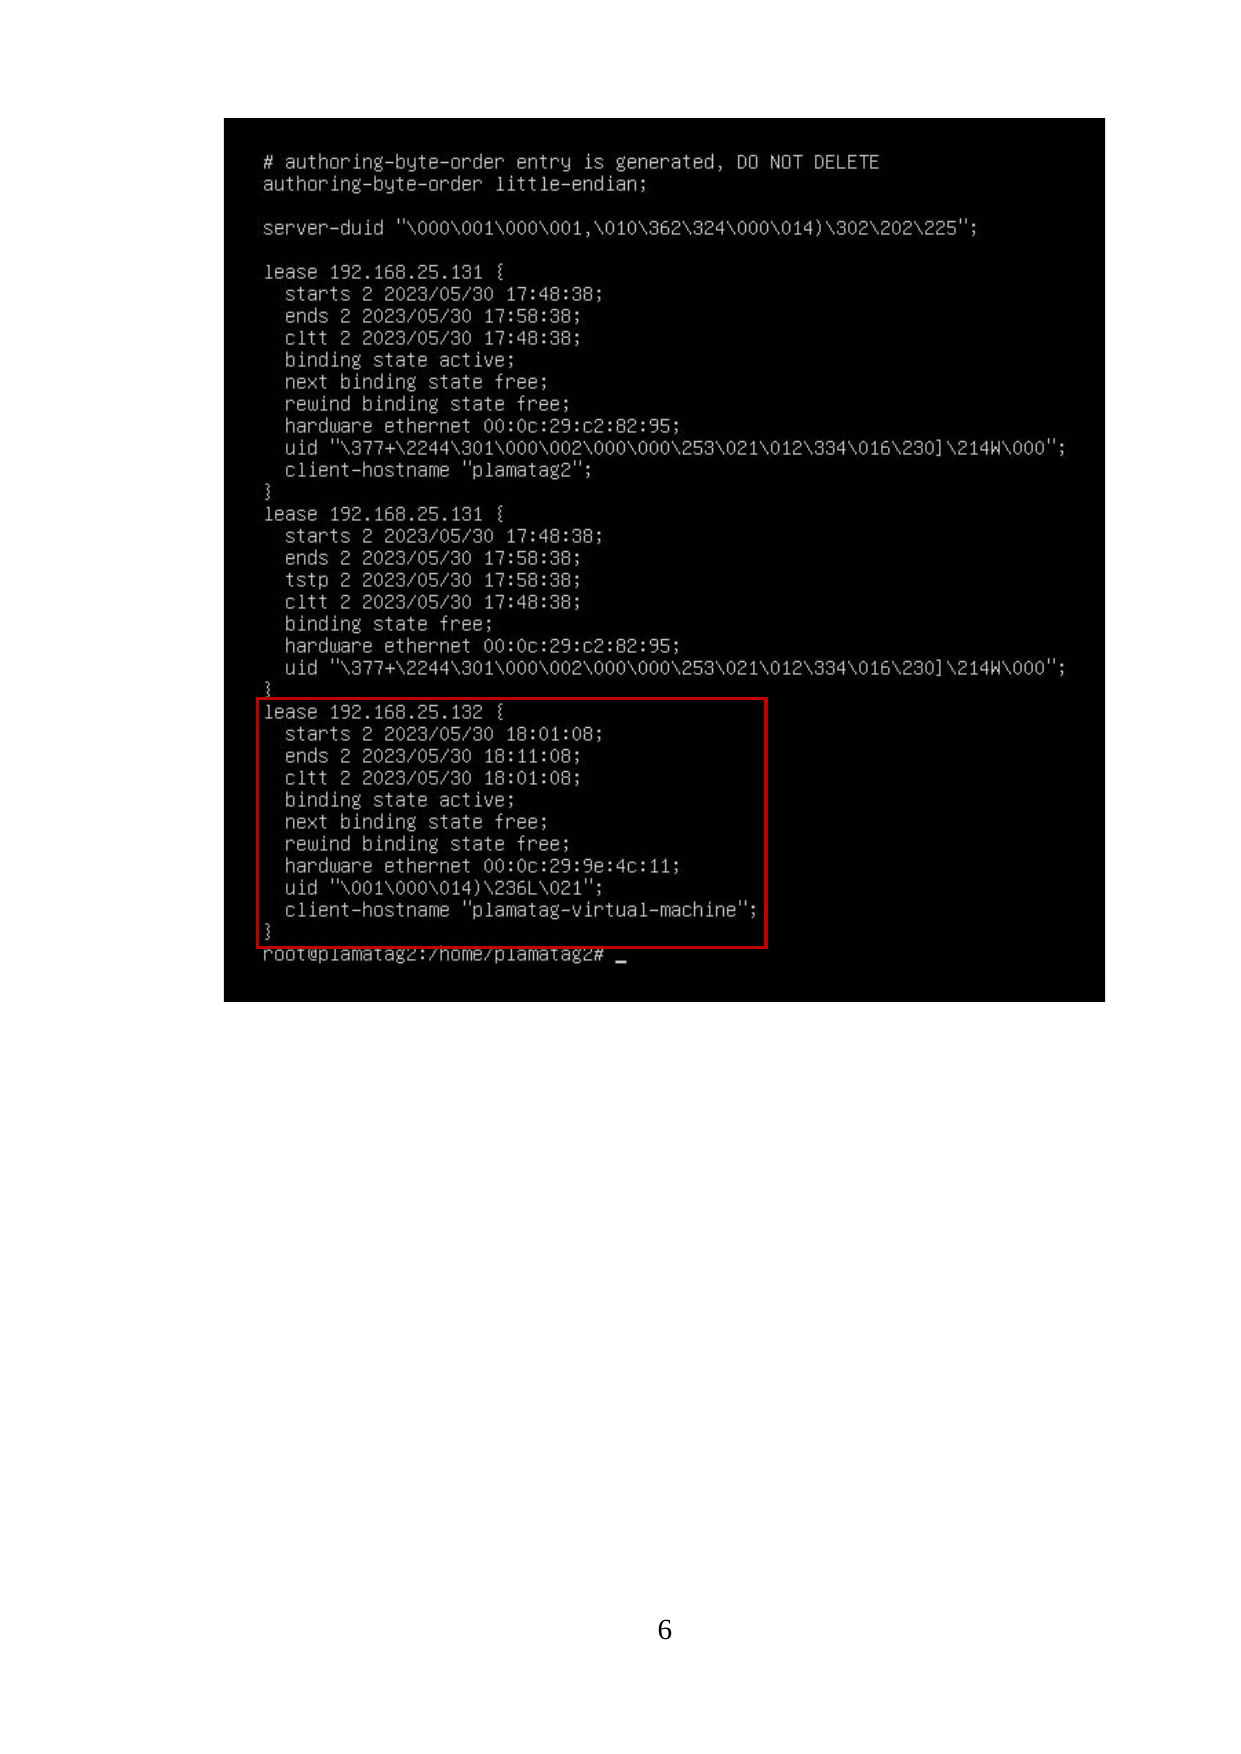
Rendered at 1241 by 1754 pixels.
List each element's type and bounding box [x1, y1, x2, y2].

picture [223, 118, 1105, 1002]
